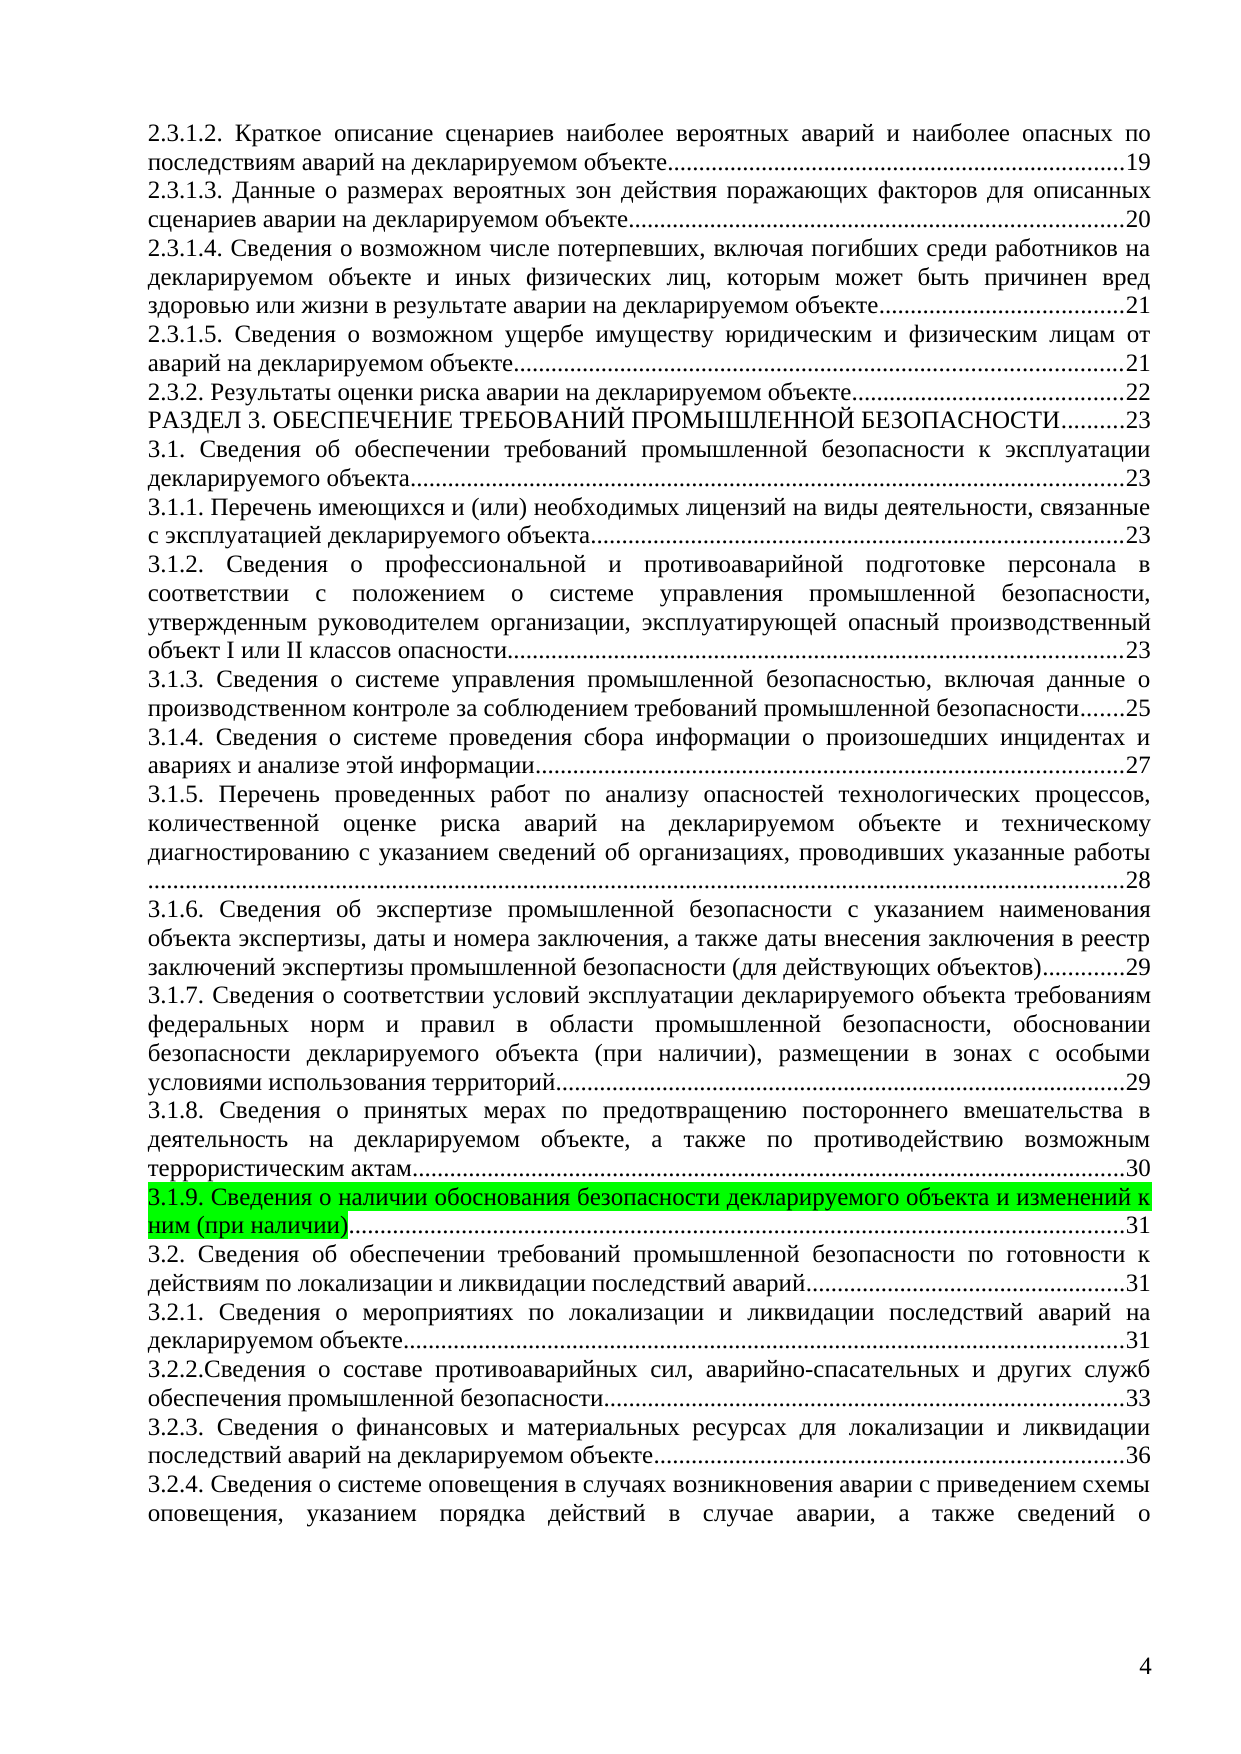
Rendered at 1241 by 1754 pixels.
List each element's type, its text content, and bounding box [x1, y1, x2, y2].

text 3.2.3. Сведения о финансовых и материальных ресурсах для локализации и ликвидации последствий аварий на декларируемом объекте 36 [148, 1412, 1152, 1469]
text 2.3.2. Результаты оценки риска аварии на декларируемом объекте 22 [148, 377, 1152, 406]
text РАЗДЕЛ 3. ОБЕСПЕЧЕНИЕ ТРЕБОВАНИЙ ПРОМЫШЛЕННОЙ БЕЗОПАСНОСТИ 23 [148, 406, 1152, 434]
text 3.1.8. Сведения о принятых мерах по предотвращению постороннего вмешательства в деятельность на декларируемом объекте, а также по противодействию возможным террористическим актам 30 [148, 1096, 1152, 1182]
text 3.1.3. Сведения о системе управления промышленной безопасностью, включая данные о производственном контроле за соблюдением требований промышленной безопасности 25 [148, 664, 1152, 722]
text 3.1.4. Сведения о системе проведения сбора информации о произошедших инцидентах и авариях и анализе этой информации 27 [148, 722, 1152, 779]
text 2.3.1.5. Сведения о возможном ущербе имуществу юридическим и физическим лицам от аварий на декларируемом объекте 21 [148, 319, 1152, 377]
text 3.1.7. Сведения о соответствии условий эксплуатации декларируемого объекта требованиям федеральных норм и правил в области промышленной безопасности, обосновании безопасности декларируемого объекта (при наличии), размещении в зонах с особыми условиями использования территорий 29 [148, 981, 1152, 1096]
text 3.1.9. Сведения о наличии обоснования безопасности декларируемого объекта и изменений к ним (при наличии) 31 [348, 1211, 1152, 1239]
text 3.2.1. Сведения о мероприятиях по локализации и ликвидации последствий аварий на декларируемом объекте 31 [148, 1297, 1152, 1354]
text 3.1.5. Перечень проведенных работ по анализу опасностей технологических процессов, количественной оценке риска аварий на декларируемом объекте и техническому диагностированию с указанием сведений об организациях, проводивших указанные работы 28 [148, 779, 1152, 894]
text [148, 1469, 1152, 1527]
text 2.3.1.4. Сведения о возможном числе потерпевших, включая погибших среди работников на декларируемом объекте и иных физических лиц, которым может быть причинен вред здоровью или жизни в результате аварии на декларируемом объекте 21 [148, 233, 1152, 319]
text 3.1.1. Перечень имеющихся и (или) необходимых лицензий на виды деятельности, связанные с эксплуатацией декларируемого объекта 23 [148, 492, 1152, 549]
text 2.3.1.2. Краткое описание сценариев наиболее вероятных аварий и наиболее опасных по последствиям аварий на декларируемом объекте 19 [148, 118, 1152, 176]
text 3.1. Сведения об обеспечении требований промышленной безопасности к эксплуатации декларируемого объекта 23 [148, 434, 1152, 492]
text 3.1.2. Сведения о профессиональной и противоаварийной подготовке персонала в соответствии с положением о системе управления промышленной безопасности, утвержденным руководителем организации, эксплуатирующей опасный производственный объект I или II классов опасности 23 [148, 549, 1152, 664]
text 2.3.1.3. Данные о размерах вероятных зон действия поражающих факторов для описанных сценариев аварии на декларируемом объекте 20 [148, 176, 1152, 233]
text 3.1.6. Сведения об экспертизе промышленной безопасности с указанием наименования объекта экспертизы, даты и номера заключения, а также даты внесения заключения в реестр заключений экспертизы промышленной безопасности (для действующих объектов) 29 [148, 894, 1152, 981]
text 3.2. Сведения об обеспечении требований промышленной безопасности по готовности к действиям по локализации и ликвидации последствий аварий 31 [148, 1239, 1152, 1297]
text 3.2.2.Сведения о составе противоаварийных сил, аварийно-спасательных и других служб обеспечения промышленной безопасности 33 [148, 1354, 1152, 1412]
